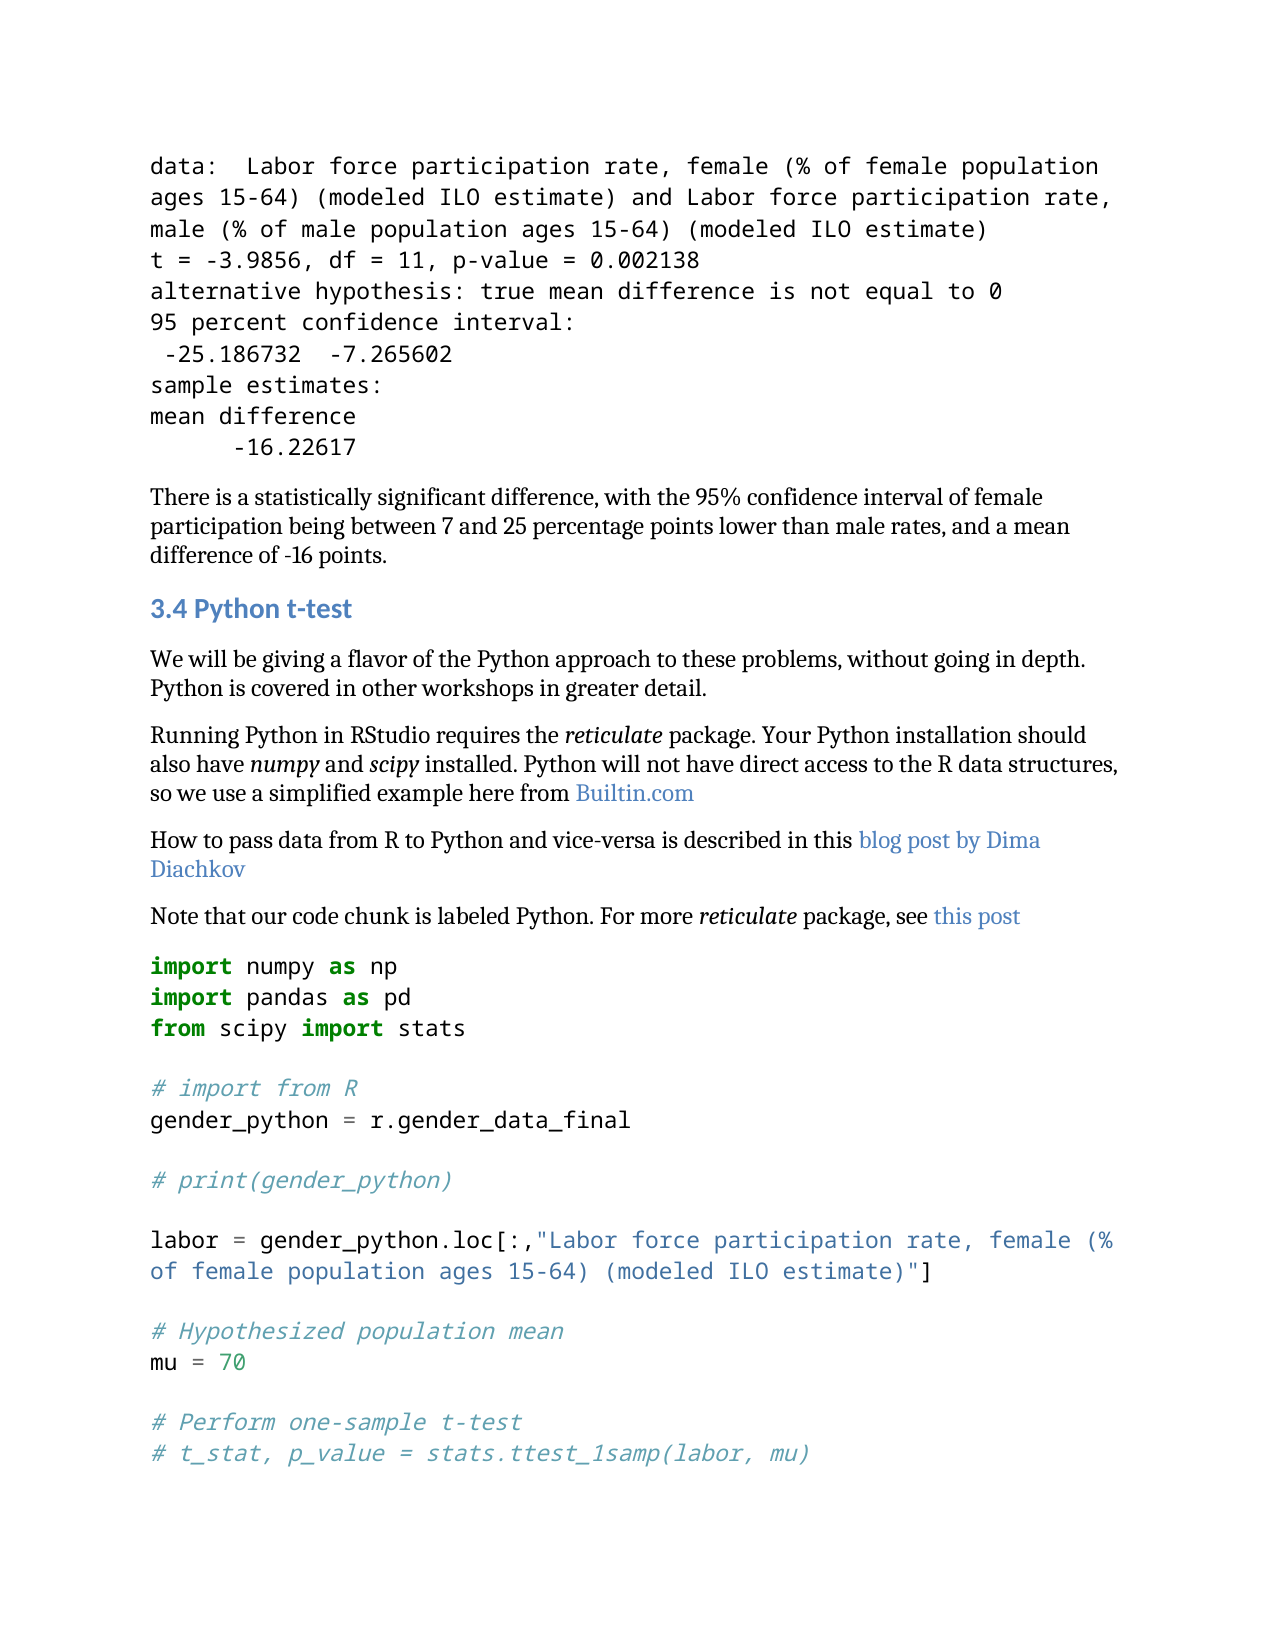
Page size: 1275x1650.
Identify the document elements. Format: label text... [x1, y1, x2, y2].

subtitle 3.4 Python t-test [150, 590, 1125, 626]
text Note that our code chunk is labeled Python. For more reticulate package, see this post [150, 902, 1125, 931]
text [150, 950, 1125, 1468]
text How to pass data from R to Python and vice-versa is described in this blog post by Dima Diachkov [150, 826, 1125, 883]
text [150, 150, 1125, 462]
text There is a statistically significant difference, with the 95% confidence interval of female participation being between 7 and 25 percentage points lower than male rates, and a mean difference of -16 points. [150, 483, 1125, 569]
text We will be giving a flavor of the Python approach to these problems, without going in depth. Python is covered in other workshops in greater detail. [150, 645, 1125, 702]
text Running Python in RStudio requires the reticulate package. Your Python installation should also have numpy and scipy installed. Python will not have direct access to the R data structures, so we use a simplified example here from Builtin.com [150, 721, 1125, 807]
